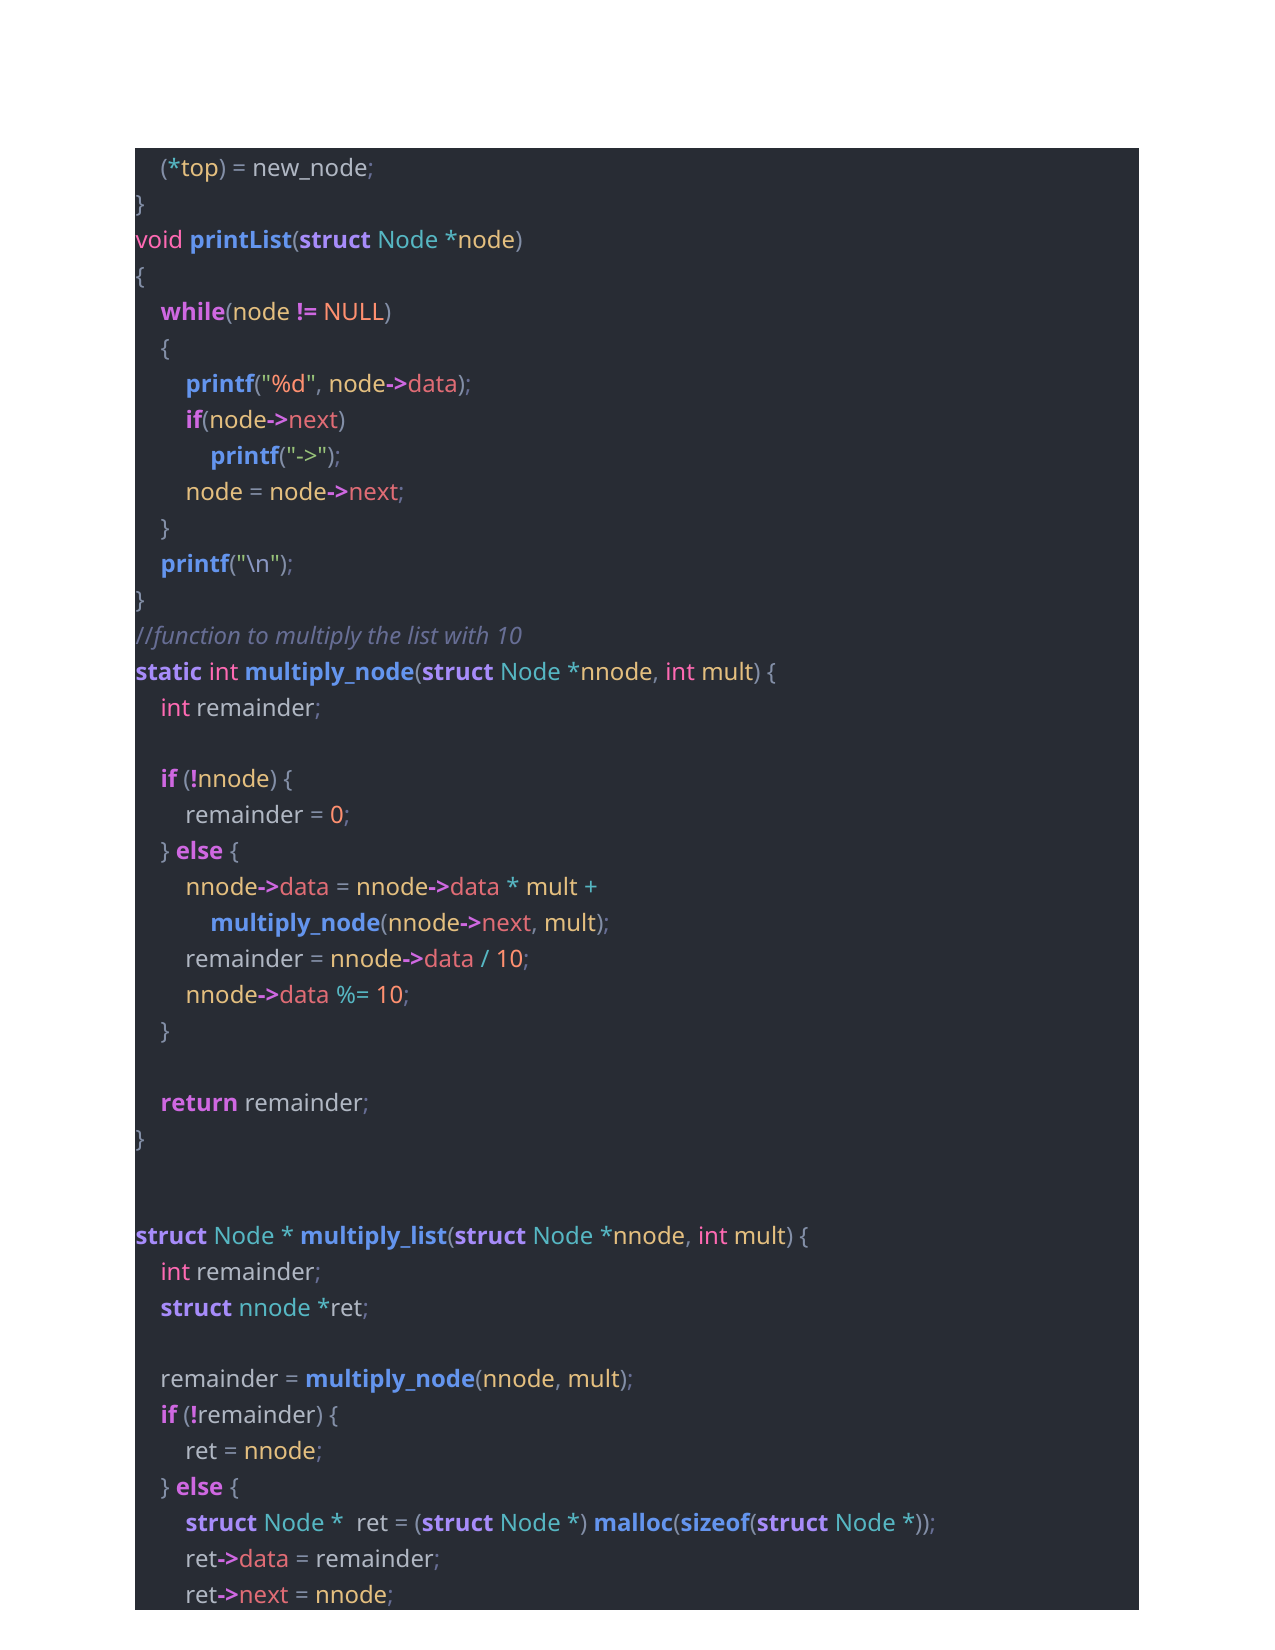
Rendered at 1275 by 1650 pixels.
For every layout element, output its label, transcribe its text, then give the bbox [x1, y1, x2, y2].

text struct Node * multiply_list(struct Node *nnode, int mult) { [135, 1215, 1139, 1251]
text printf("->"); [135, 435, 1139, 471]
text int remainder; [135, 687, 1139, 723]
text } else { [135, 831, 1139, 867]
text } else { [135, 1467, 1139, 1503]
text nnode->data %= 10; [135, 974, 1139, 1010]
text } [135, 1010, 1139, 1046]
text remainder = nnode->data / 10; [135, 938, 1139, 974]
text } [135, 184, 1139, 220]
text struct Node * ret = (struct Node *) malloc(sizeof(struct Node *)); [135, 1503, 1139, 1538]
text return remainder; [135, 1082, 1139, 1118]
text } [135, 507, 1139, 543]
text printf("%d", node->data); [135, 363, 1139, 399]
text if(node->next) [135, 399, 1139, 435]
text static int multiply_node(struct Node *nnode, int mult) { [135, 651, 1139, 687]
text remainder = 0; [135, 795, 1139, 831]
text multiply_node(nnode->next, mult); [135, 903, 1139, 938]
text remainder = multiply_node(nnode, mult); [135, 1359, 1139, 1395]
text int remainder; [135, 1251, 1139, 1287]
text ret = nnode; [135, 1431, 1139, 1467]
text ret->data = remainder; [135, 1538, 1139, 1574]
text void printList(struct Node *node) [135, 220, 1139, 256]
text ret->next = nnode; [135, 1574, 1139, 1610]
text } [135, 1118, 1139, 1154]
text (*top) = new_node; [135, 148, 1139, 184]
text struct nnode *ret; [135, 1287, 1139, 1323]
text if (!remainder) { [135, 1395, 1139, 1431]
text } [135, 579, 1139, 615]
text while(node != NULL) [135, 292, 1139, 328]
text node = node->next; [135, 471, 1139, 507]
text //function to multiply the list with 10 [135, 615, 1139, 651]
text { [135, 328, 1139, 363]
text { [135, 256, 1139, 292]
text printf("\n"); [135, 543, 1139, 579]
text nnode->data = nnode->data * mult + [135, 867, 1139, 903]
text if (!nnode) { [135, 759, 1139, 795]
